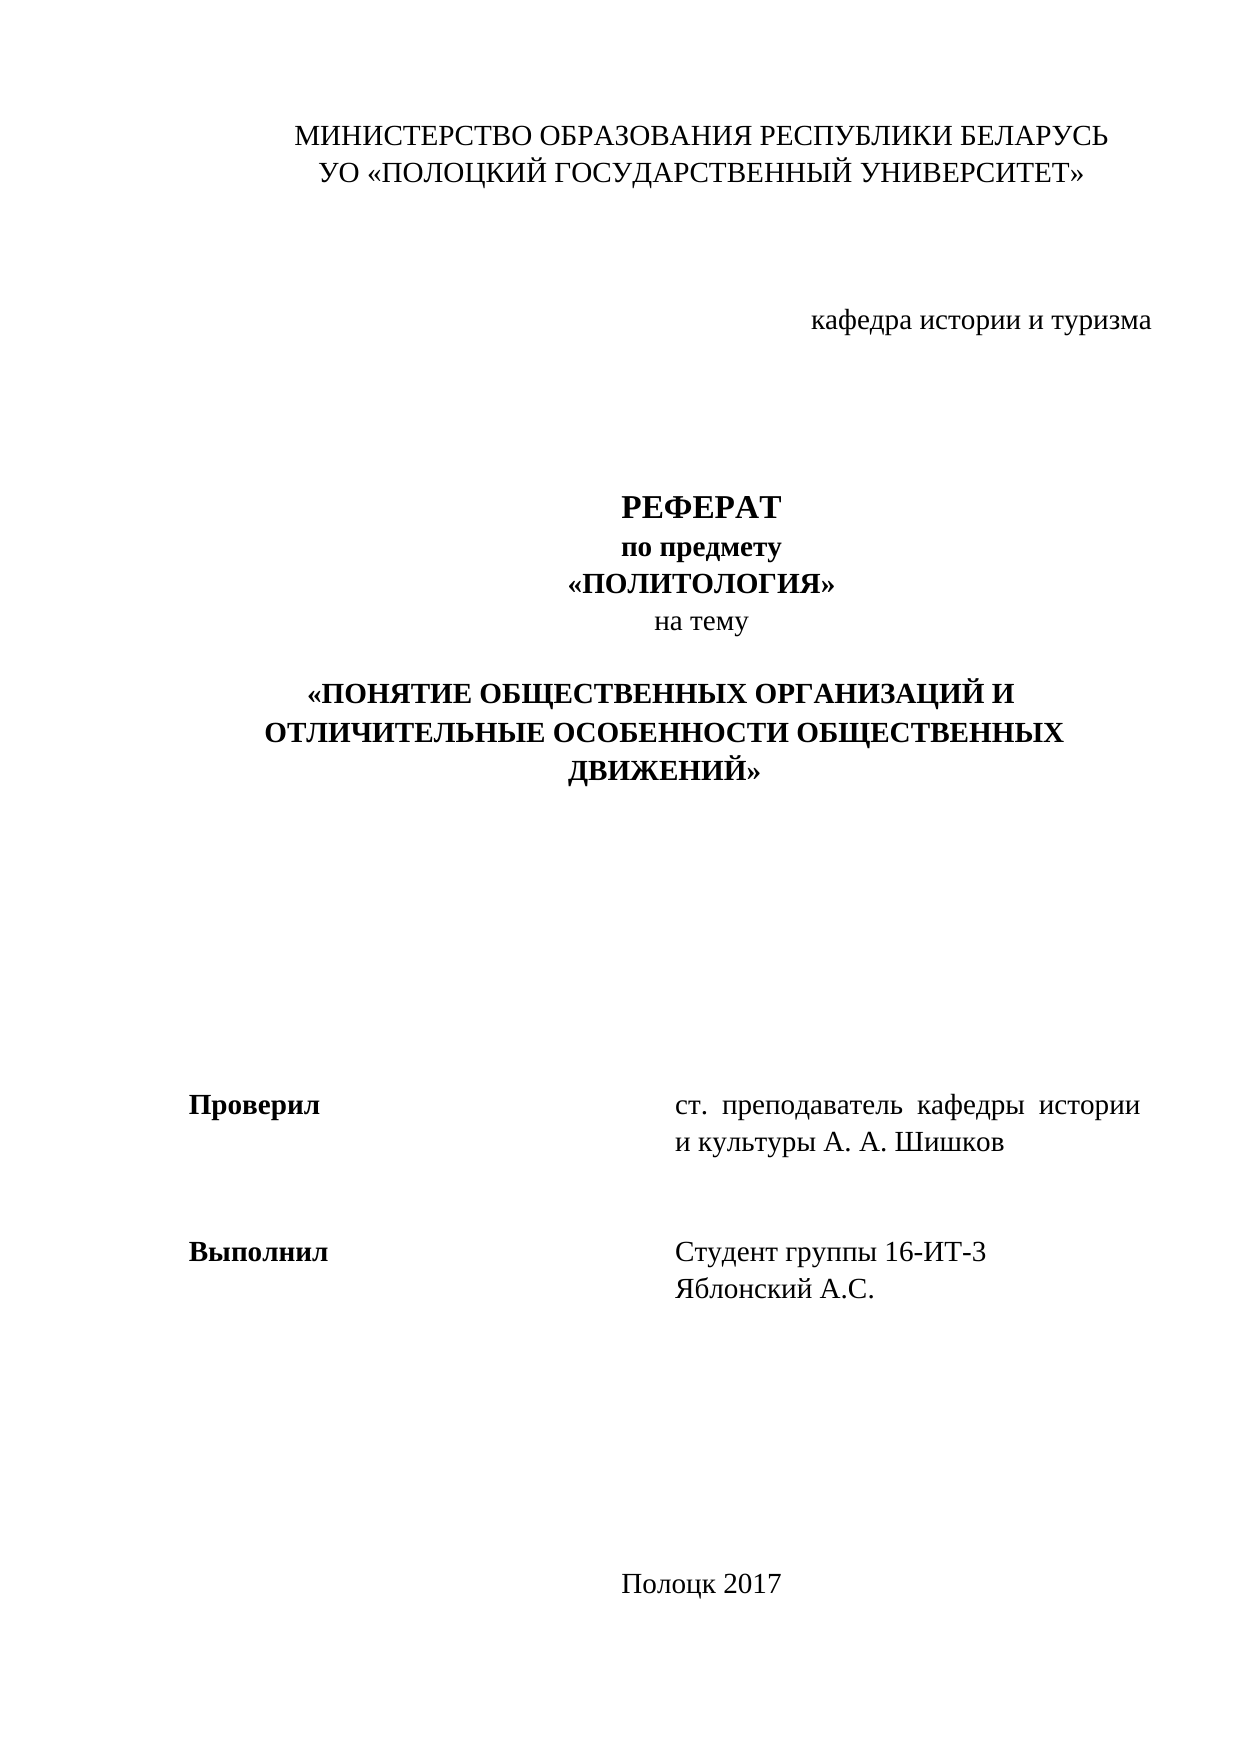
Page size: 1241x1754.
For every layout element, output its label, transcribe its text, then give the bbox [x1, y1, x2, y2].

text на тему [177, 603, 1152, 636]
text РЕФЕРАТ [177, 487, 1152, 525]
text МИНИСТЕРСТВО ОБРАЗОВАНИЯ РЕСПУБЛИКИ БЕЛАРУСЬ [177, 118, 1152, 152]
table_header Проверил [177, 1087, 664, 1161]
text Полоцк 2017 [177, 1566, 1152, 1600]
table_cell Студент группы 16-ИТ-3 Яблонский А.С. [664, 1161, 1152, 1345]
table_header ст. преподаватель кафедры истории и культуры А. А. Шишков [664, 1087, 1152, 1161]
text «ПОНЯТИЕ ОБЩЕСТВЕННЫХ ОРГАНИЗАЦИЙ И ОТЛИЧИТЕЛЬНЫЕ ОСОБЕННОСТИ ОБЩЕСТВЕННЫХ ДВИЖЕНИЙ» [177, 676, 1152, 787]
text кафедра истории и туризма [177, 302, 1152, 336]
text «ПОЛИТОЛОГИЯ» [177, 566, 1152, 599]
table_cell Выполнил [177, 1161, 664, 1345]
text УО «ПОЛОЦКИЙ ГОСУДАРСТВЕННЫЙ УНИВЕРСИТЕТ» [177, 155, 1152, 188]
text по предмету [177, 529, 1152, 562]
